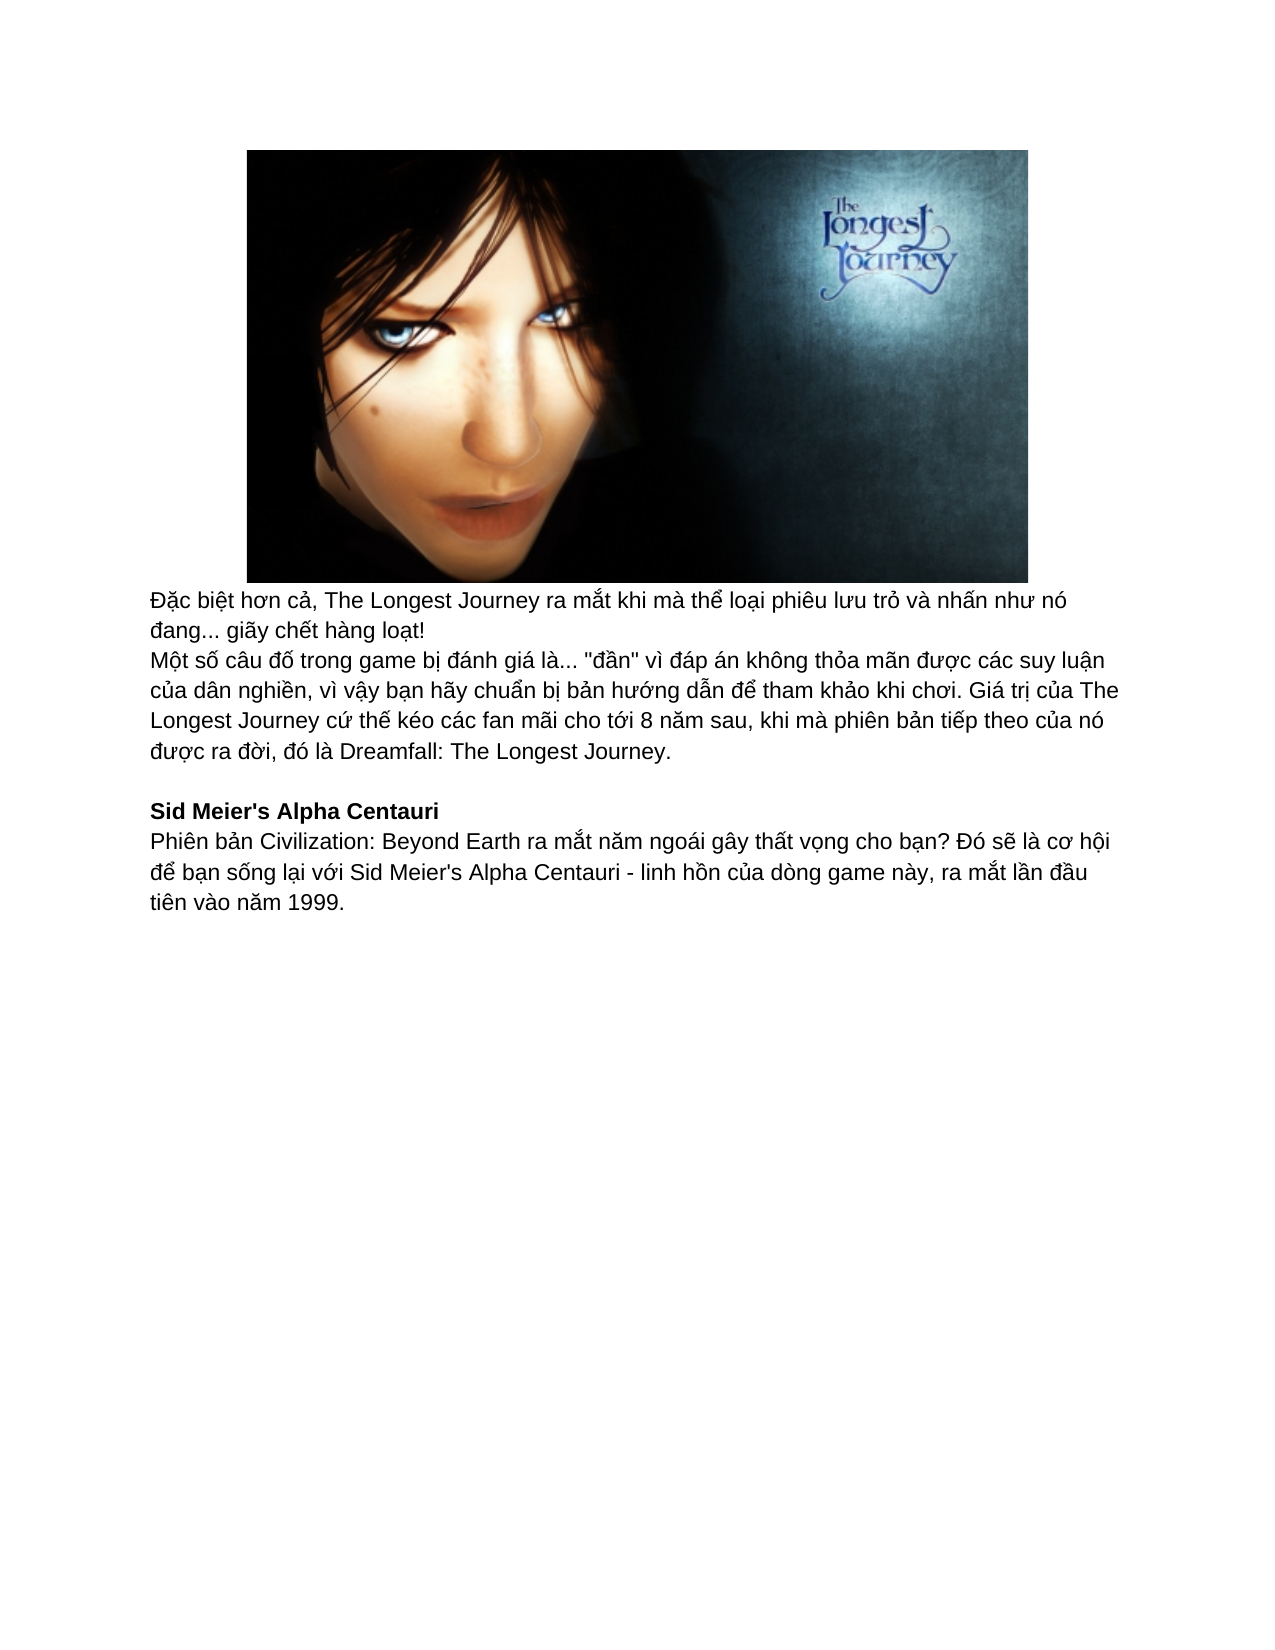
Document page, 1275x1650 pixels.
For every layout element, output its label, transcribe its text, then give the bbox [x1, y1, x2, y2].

text Sid Meier's Alpha Centauri [150, 798, 1125, 824]
text Một số câu đố trong game bị đánh giá là... "đần" vì đáp án không thỏa mãn được các suy luận của dân nghiền, vì vậy bạn hãy chuẩn bị bản hướng dẫn để tham khảo khi chơi. Giá trị của The Longest Journey cứ thế kéo các fan mãi cho tới 8 năm sau, khi mà phiên bản tiếp theo của nó được ra đời, đó là Dreamfall: The Longest Journey. [150, 647, 1125, 764]
text Phiên bản Civilization: Beyond Earth ra mắt năm ngoái gây thất vọng cho bạn? Đó sẽ là cơ hội để bạn sống lại với Sid Meier's Alpha Centauri - linh hồn của dòng game này, ra mắt lần đầu tiên vào năm 1999. [150, 828, 1125, 915]
picture [246, 150, 1029, 583]
text Đặc biệt hơn cả, The Longest Journey ra mắt khi mà thể loại phiêu lưu trỏ và nhấn như nó đang... giãy chết hàng loạt! [150, 587, 1125, 643]
